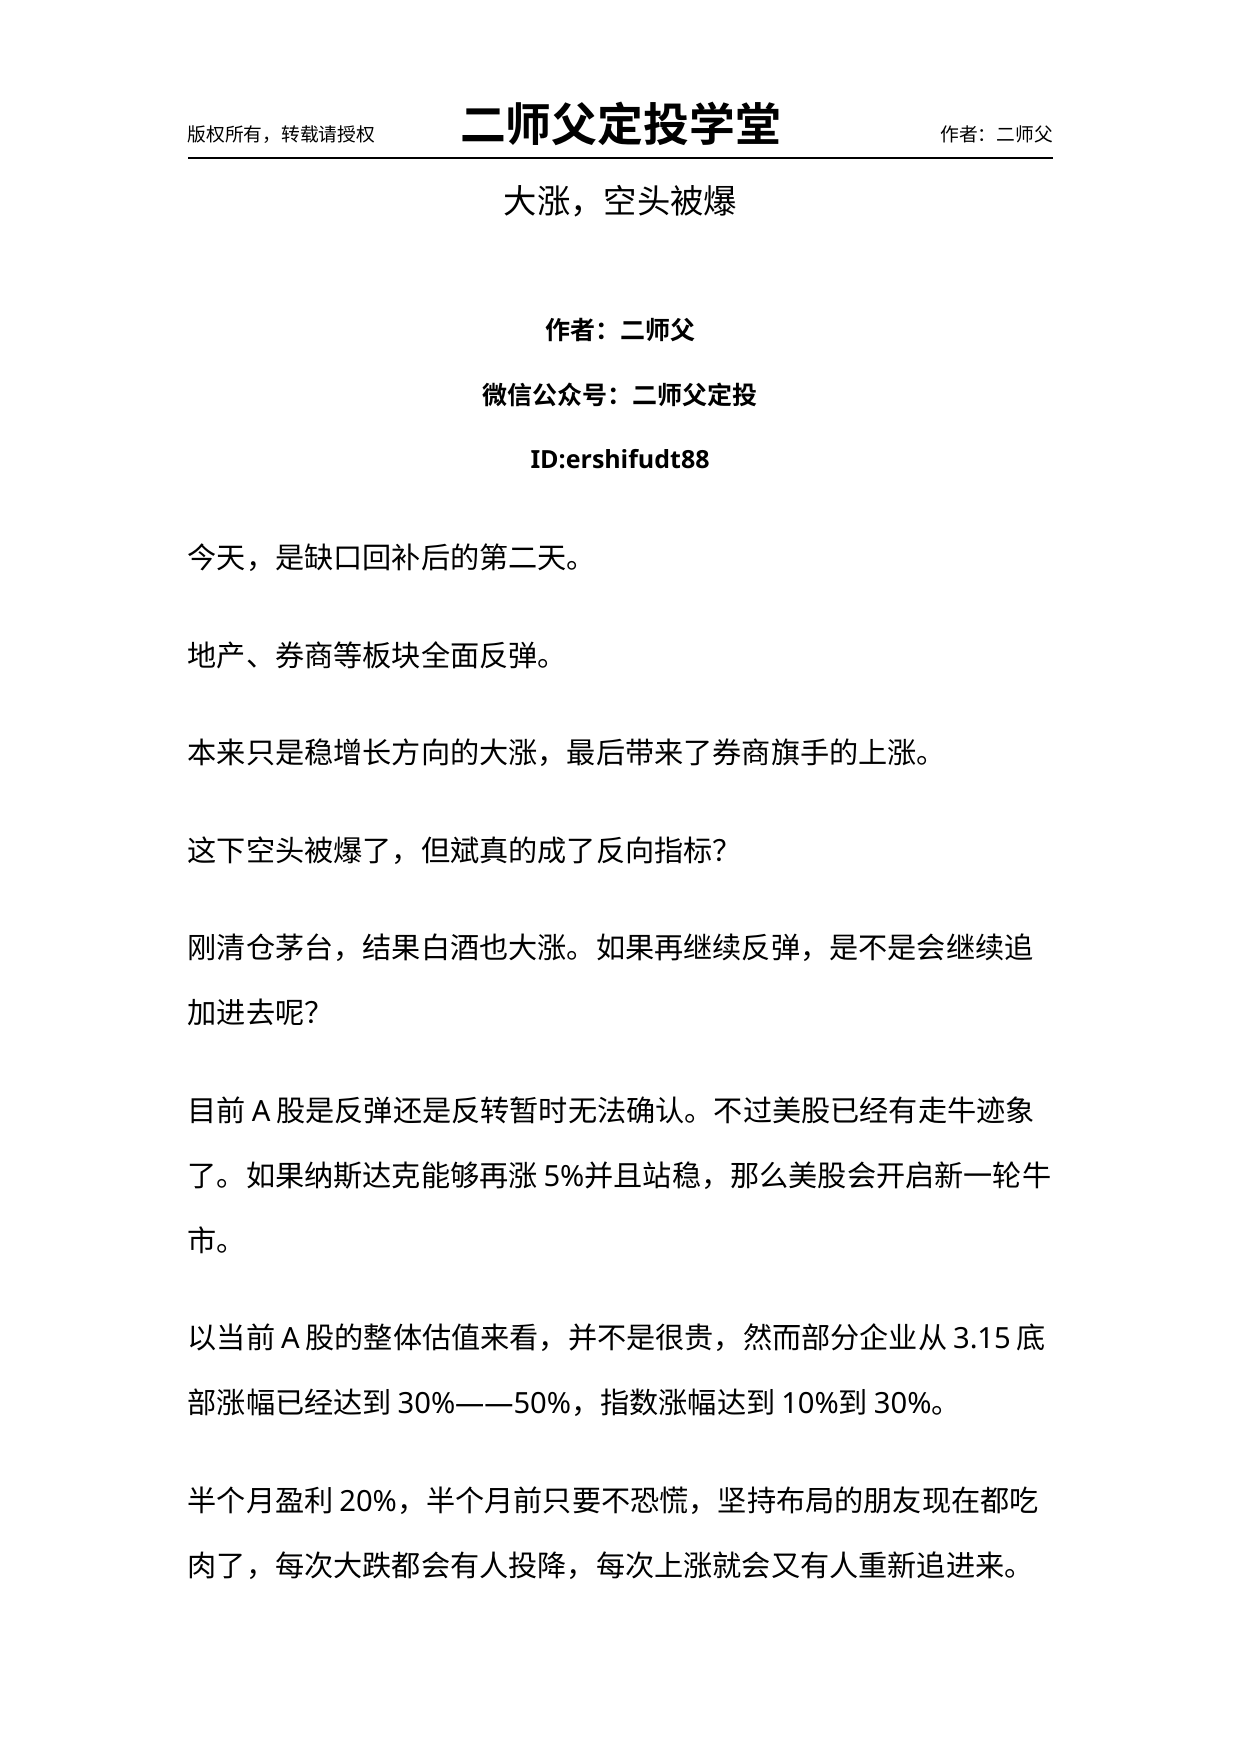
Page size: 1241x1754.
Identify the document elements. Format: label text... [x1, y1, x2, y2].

list 地产、券商等板块全面反弹。 [187, 621, 1053, 686]
text ID:ershifudt88 [187, 426, 1053, 491]
text 大涨，空头被爆 [187, 166, 1053, 231]
text 作者：二师父 [187, 296, 1053, 361]
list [187, 1466, 1053, 1596]
list 以当前A股的整体估值来看，并不是很贵，然而部分企业从3.15底部涨幅已经达到30%——50%，指数涨幅达到10%到30%。 [187, 1304, 1053, 1434]
list 目前A股是反弹还是反转暂时无法确认。不过美股已经有走牛迹象了。如果纳斯达克能够再涨5%并且站稳，那么美股会开启新一轮牛市。 [187, 1076, 1053, 1271]
list 本来只是稳增长方向的大涨，最后带来了券商旗手的上涨。 [187, 719, 1053, 784]
list 今天，是缺口回补后的第二天。 [187, 524, 1053, 589]
list 这下空头被爆了，但斌真的成了反向指标？ [187, 816, 1053, 881]
list 刚清仓茅台，结果白酒也大涨。如果再继续反弹，是不是会继续追加进去呢？ [187, 914, 1053, 1044]
text 微信公众号：二师父定投 [187, 361, 1053, 426]
